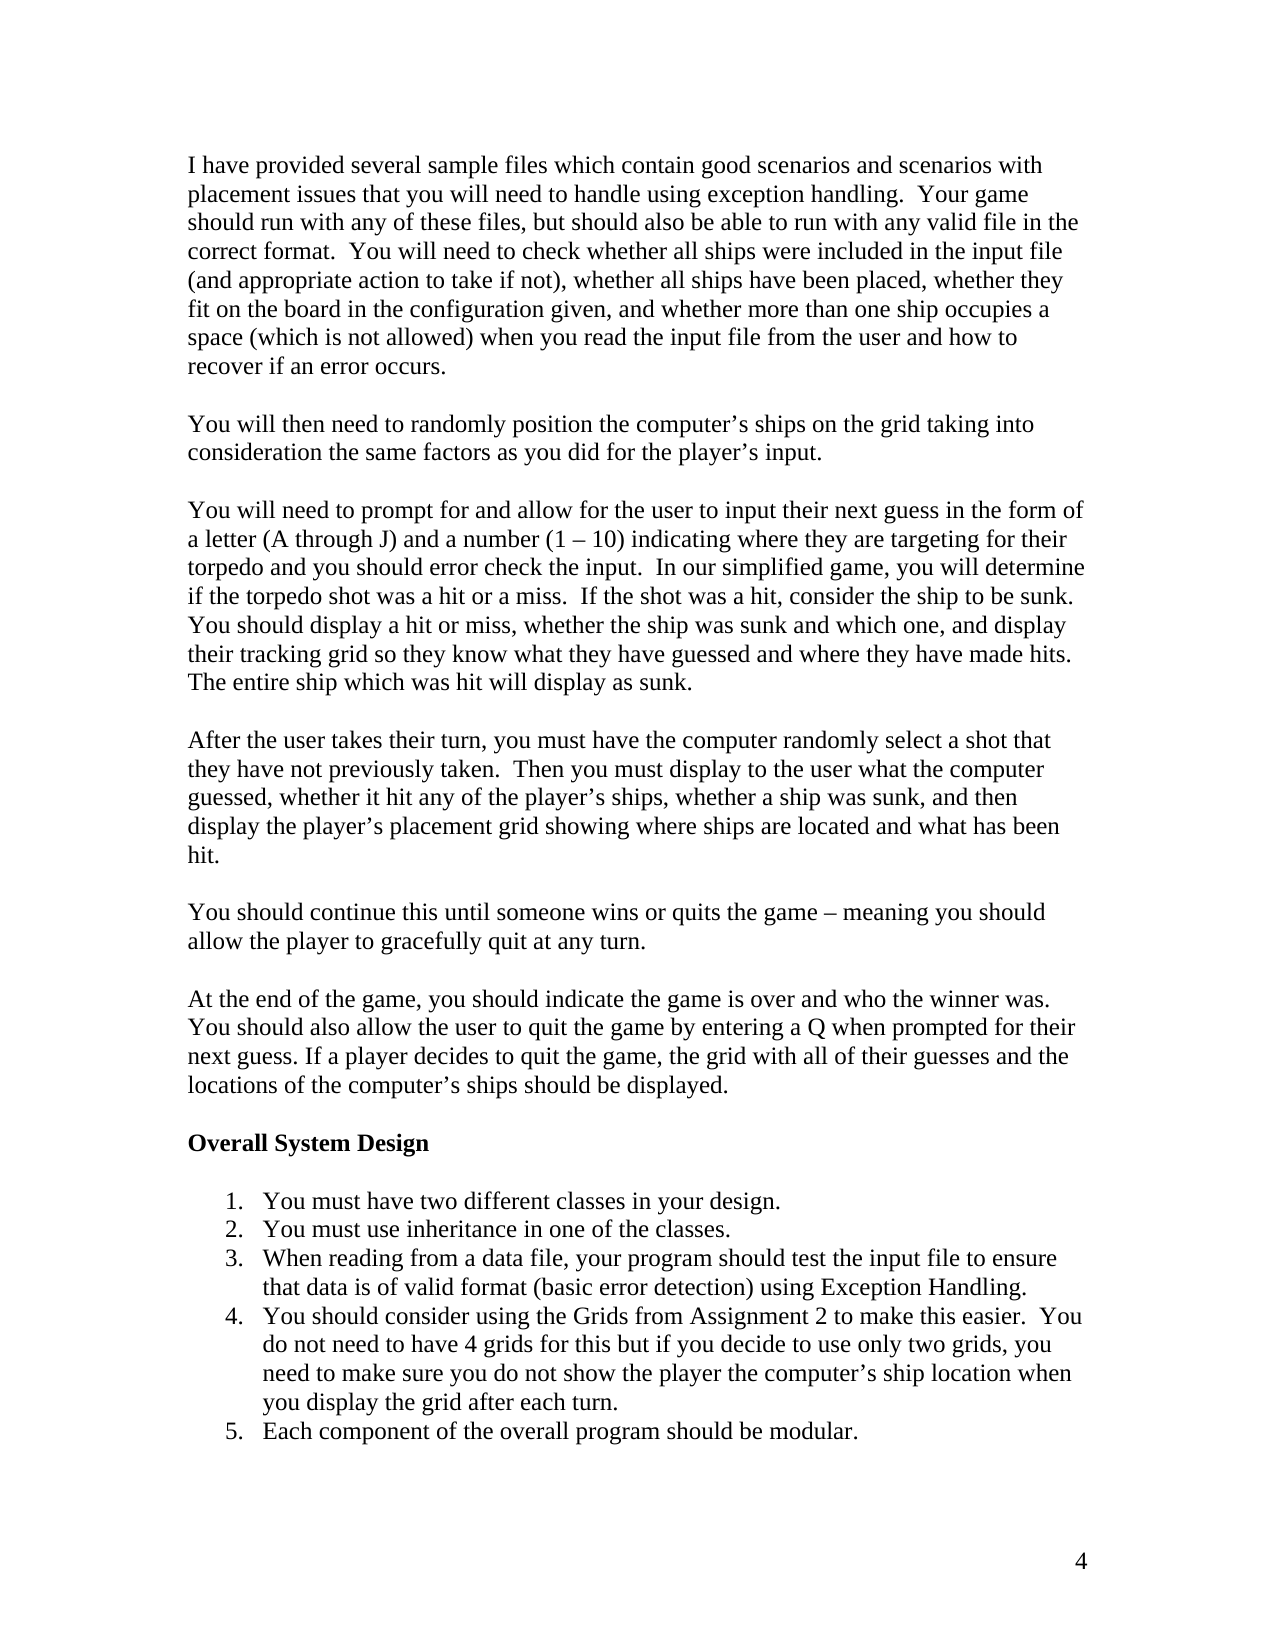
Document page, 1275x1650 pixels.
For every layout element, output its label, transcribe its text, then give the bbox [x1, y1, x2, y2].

list Each component of the overall program should be modular. [225, 1416, 1087, 1444]
text After the user takes their turn, you must have the computer randomly select a shot that they have not previously taken. Then you must display to the user what the computer guessed, whether it hit any of the player’s ships, whether a ship was sunk, and then display the player’s placement grid showing where ships are located and what has been hit. [187, 725, 1087, 869]
text You should continue this until someone wins or quits the game – meaning you should allow the player to gracefully quit at any turn. [187, 897, 1087, 955]
list You must have two different classes in your design. [225, 1186, 1087, 1214]
list You should consider using the Grids from Assignment 2 to make this easier. You do not need to have 4 grids for this but if you decide to use only two grids, you need to make sure you do not show the player the computer’s ship location when you display the grid after each turn. [225, 1301, 1087, 1416]
subtitle Overall System Design [187, 1128, 1087, 1157]
list When reading from a data file, your program should test the input file to ensure that data is of valid format (basic error detection) using Exception Handling. [225, 1243, 1087, 1301]
text You will need to prompt for and allow for the user to input their next guess in the form of a letter (A through J) and a number (1 – 10) indicating where they are targeting for their torpedo and you should error check the input. In our simplified game, you will determine if the torpedo shot was a hit or a miss. If the shot was a hit, consider the ship to be sunk. You should display a hit or miss, whether the ship was sunk and which one, and display their tracking grid so they know what they have guessed and where they have made hits. The entire ship which was hit will display as sunk. [187, 495, 1087, 696]
text I have provided several sample files which contain good scenarios and scenarios with placement issues that you will need to handle using exception handling. Your game should run with any of these files, but should also be able to run with any valid file in the correct format. You will need to check whether all ships were included in the input file (and appropriate action to take if not), whether all ships have been placed, whether they fit on the board in the configuration given, and whether more than one ship occupies a space (which is not allowed) when you read the input file from the user and how to recover if an error occurs. [187, 150, 1087, 380]
text You will then need to randomly position the computer’s ships on the grid taking into consideration the same factors as you did for the player’s input. [187, 409, 1087, 466]
list You must use inheritance in one of the classes. [225, 1214, 1087, 1243]
text At the end of the game, you should indicate the game is over and who the winner was. You should also allow the user to quit the game by entering a Q when prompted for their next guess. If a player decides to quit the game, the grid with all of their guesses and the locations of the computer’s ships should be displayed. [187, 984, 1087, 1099]
